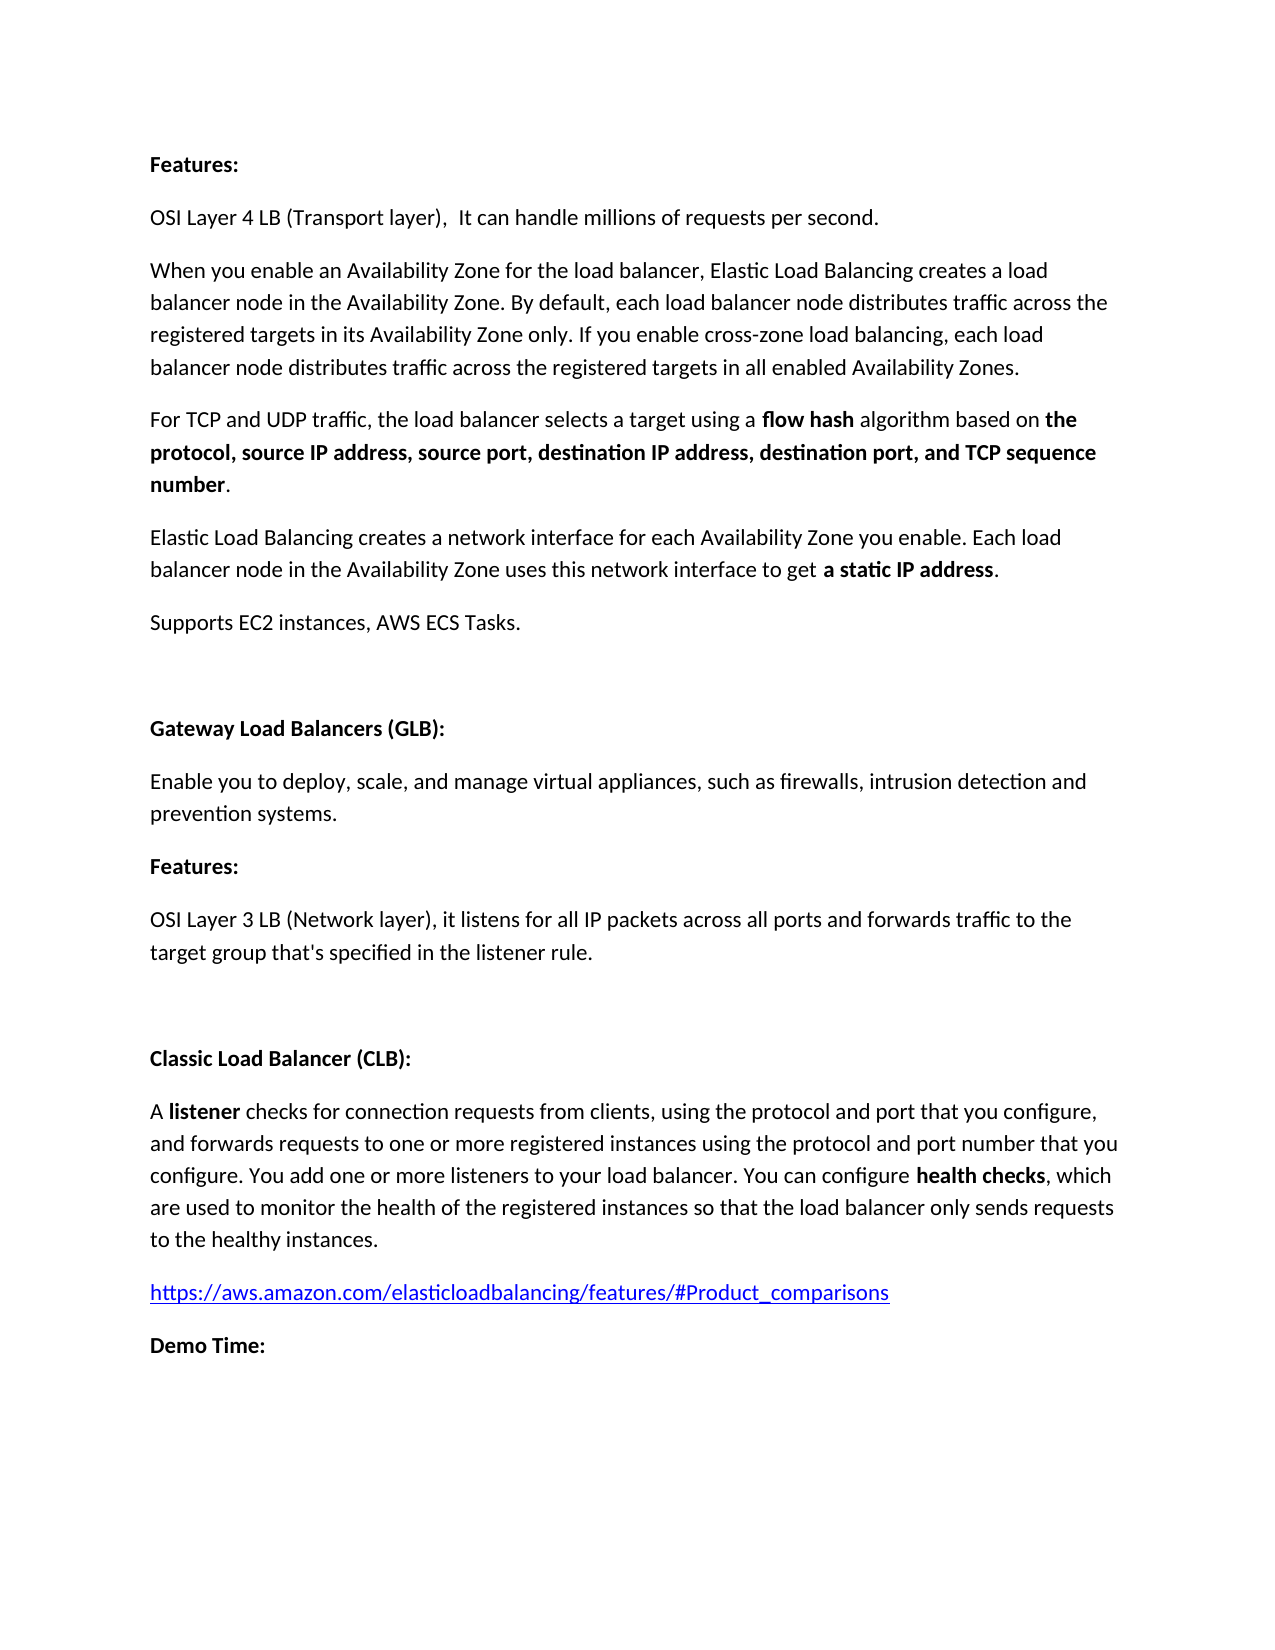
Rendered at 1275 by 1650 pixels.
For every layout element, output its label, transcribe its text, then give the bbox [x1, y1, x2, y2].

text https://aws.amazon.com/elasticloadbalancing/features/#Product_comparisons [150, 1278, 1125, 1307]
text Enable you to deploy, scale, and manage virtual appliances, such as firewalls, intrusion detection and prevention systems. [150, 767, 1125, 827]
text For TCP and UDP traffic, the load balancer selects a target using a flow hash algorithm based on the protocol, source IP address, source port, destination IP address, destination port, and TCP sequence number. [150, 406, 1125, 498]
text Features: [150, 852, 1125, 881]
text Classic Load Balancer (CLB): [150, 1044, 1125, 1072]
text OSI Layer 3 LB (Network layer), it listens for all IP packets across all ports and forwards traffic to the target group that's specified in the listener rule. [150, 906, 1125, 966]
text OSI Layer 4 LB (Transport layer), It can handle millions of requests per second. [150, 203, 1125, 231]
text When you enable an Availability Zone for the load balancer, Elastic Load Balancing creates a load balancer node in the Availability Zone. By default, each load balancer node distributes traffic across the registered targets in its Availability Zone only. If you enable cross-zone load balancing, each load balancer node distributes traffic across the registered targets in all enabled Availability Zones. [150, 256, 1125, 381]
text Features: [150, 150, 1125, 178]
text Elastic Load Balancing creates a network interface for each Availability Zone you enable. Each load balancer node in the Availability Zone uses this network interface to get a static IP address. [150, 523, 1125, 583]
text Gateway Load Balancers (GLB): [150, 714, 1125, 742]
text Demo Time: [150, 1332, 1125, 1359]
text A listener checks for connection requests from clients, using the protocol and port that you configure, and forwards requests to one or more registered instances using the protocol and port number that you configure. You add one or more listeners to your load balancer. You can configure health checks, which are used to monitor the health of the registered instances so that the load balancer only sends requests to the healthy instances. [150, 1097, 1125, 1253]
text Supports EC2 instances, AWS ECS Tasks. [150, 608, 1125, 636]
